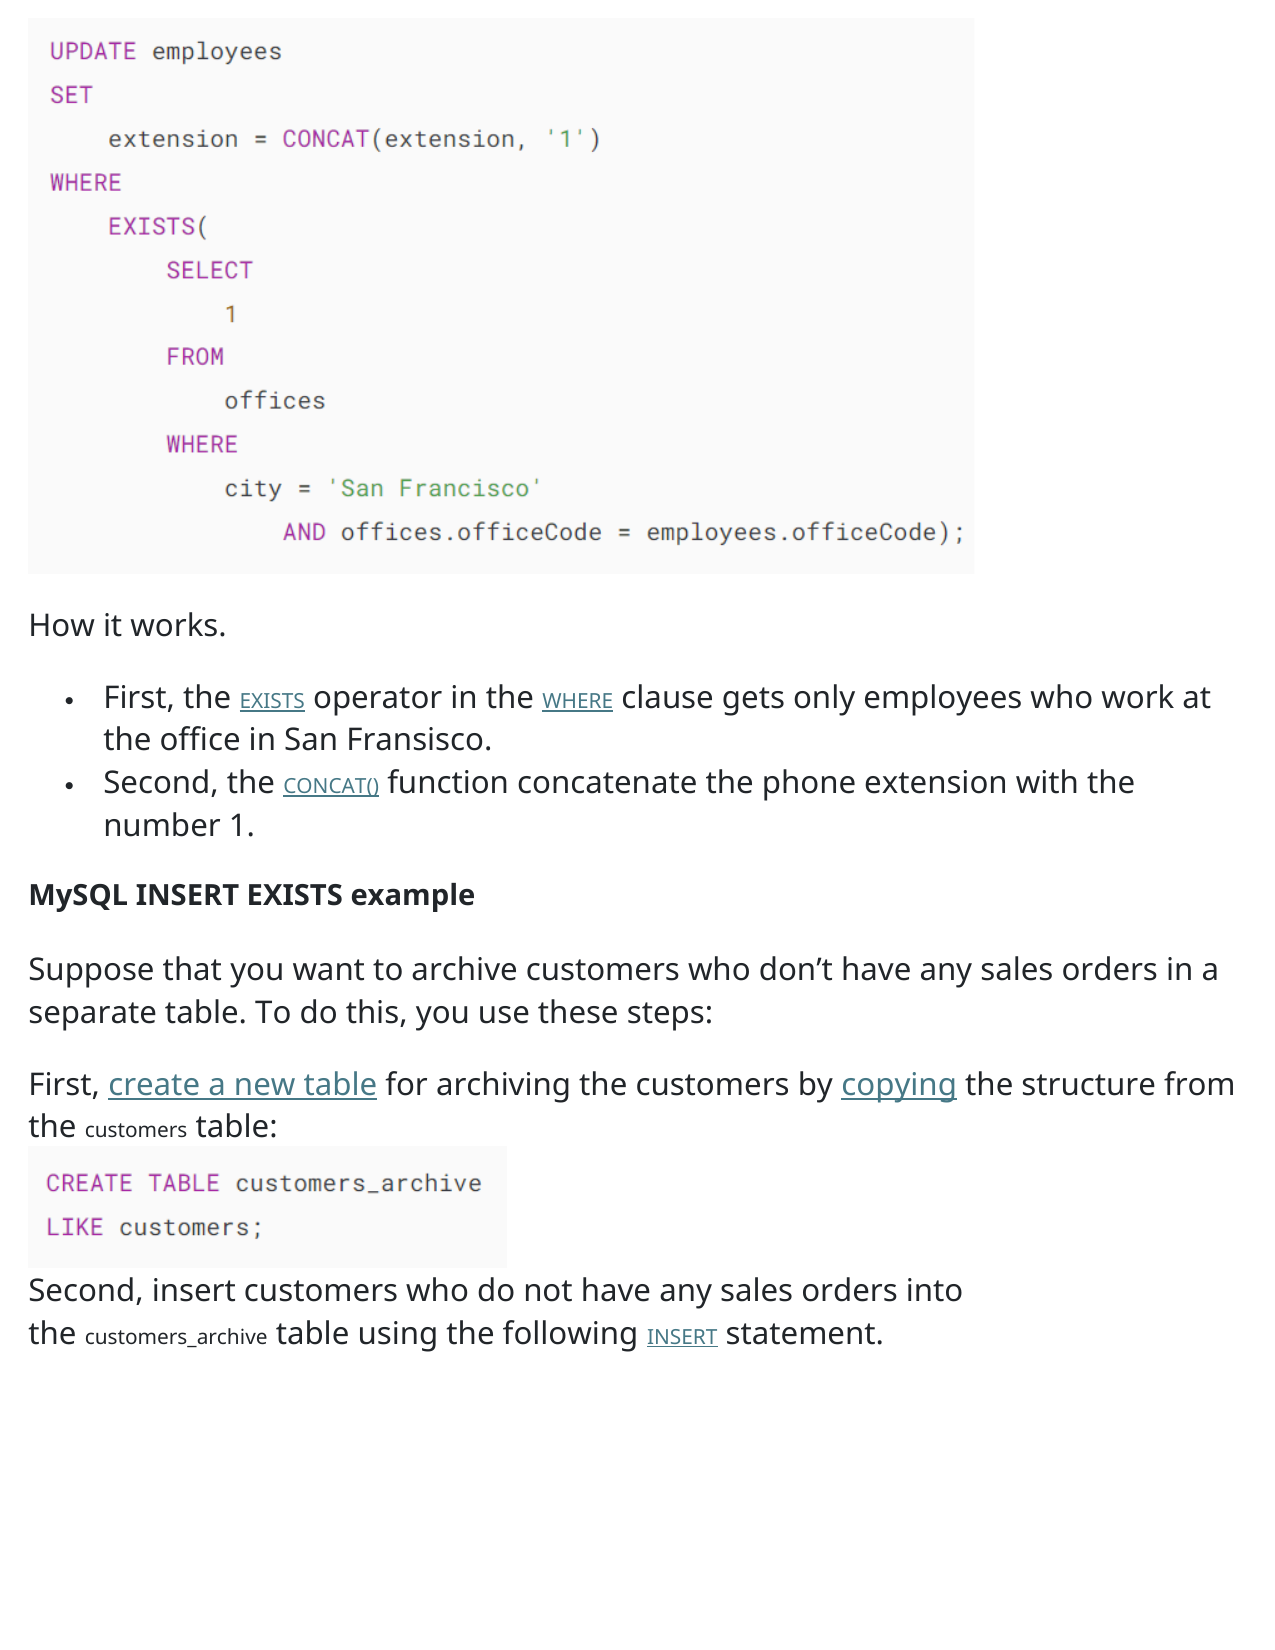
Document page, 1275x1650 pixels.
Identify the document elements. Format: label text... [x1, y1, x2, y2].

text How it works. [28, 603, 1247, 646]
list First, the EXISTS operator in the WHERE clause gets only employees who work at the office in San Fransisco. [66, 675, 1247, 760]
subtitle MySQL INSERT EXISTS example [28, 874, 1247, 914]
picture [28, 1146, 507, 1268]
list Second, the CONCAT() function concatenate the phone extension with the number 1. [66, 760, 1247, 845]
text First, create a new table for archiving the customers by copying the structure from the customers table: [28, 1062, 1247, 1147]
text Second, insert customers who do not have any sales orders into the customers_archive table using the following INSERT statement. [28, 1268, 1247, 1353]
picture [28, 18, 975, 574]
text Suppose that you want to archive customers who don’t have any sales orders in a separate table. To do this, you use these steps: [28, 947, 1247, 1032]
